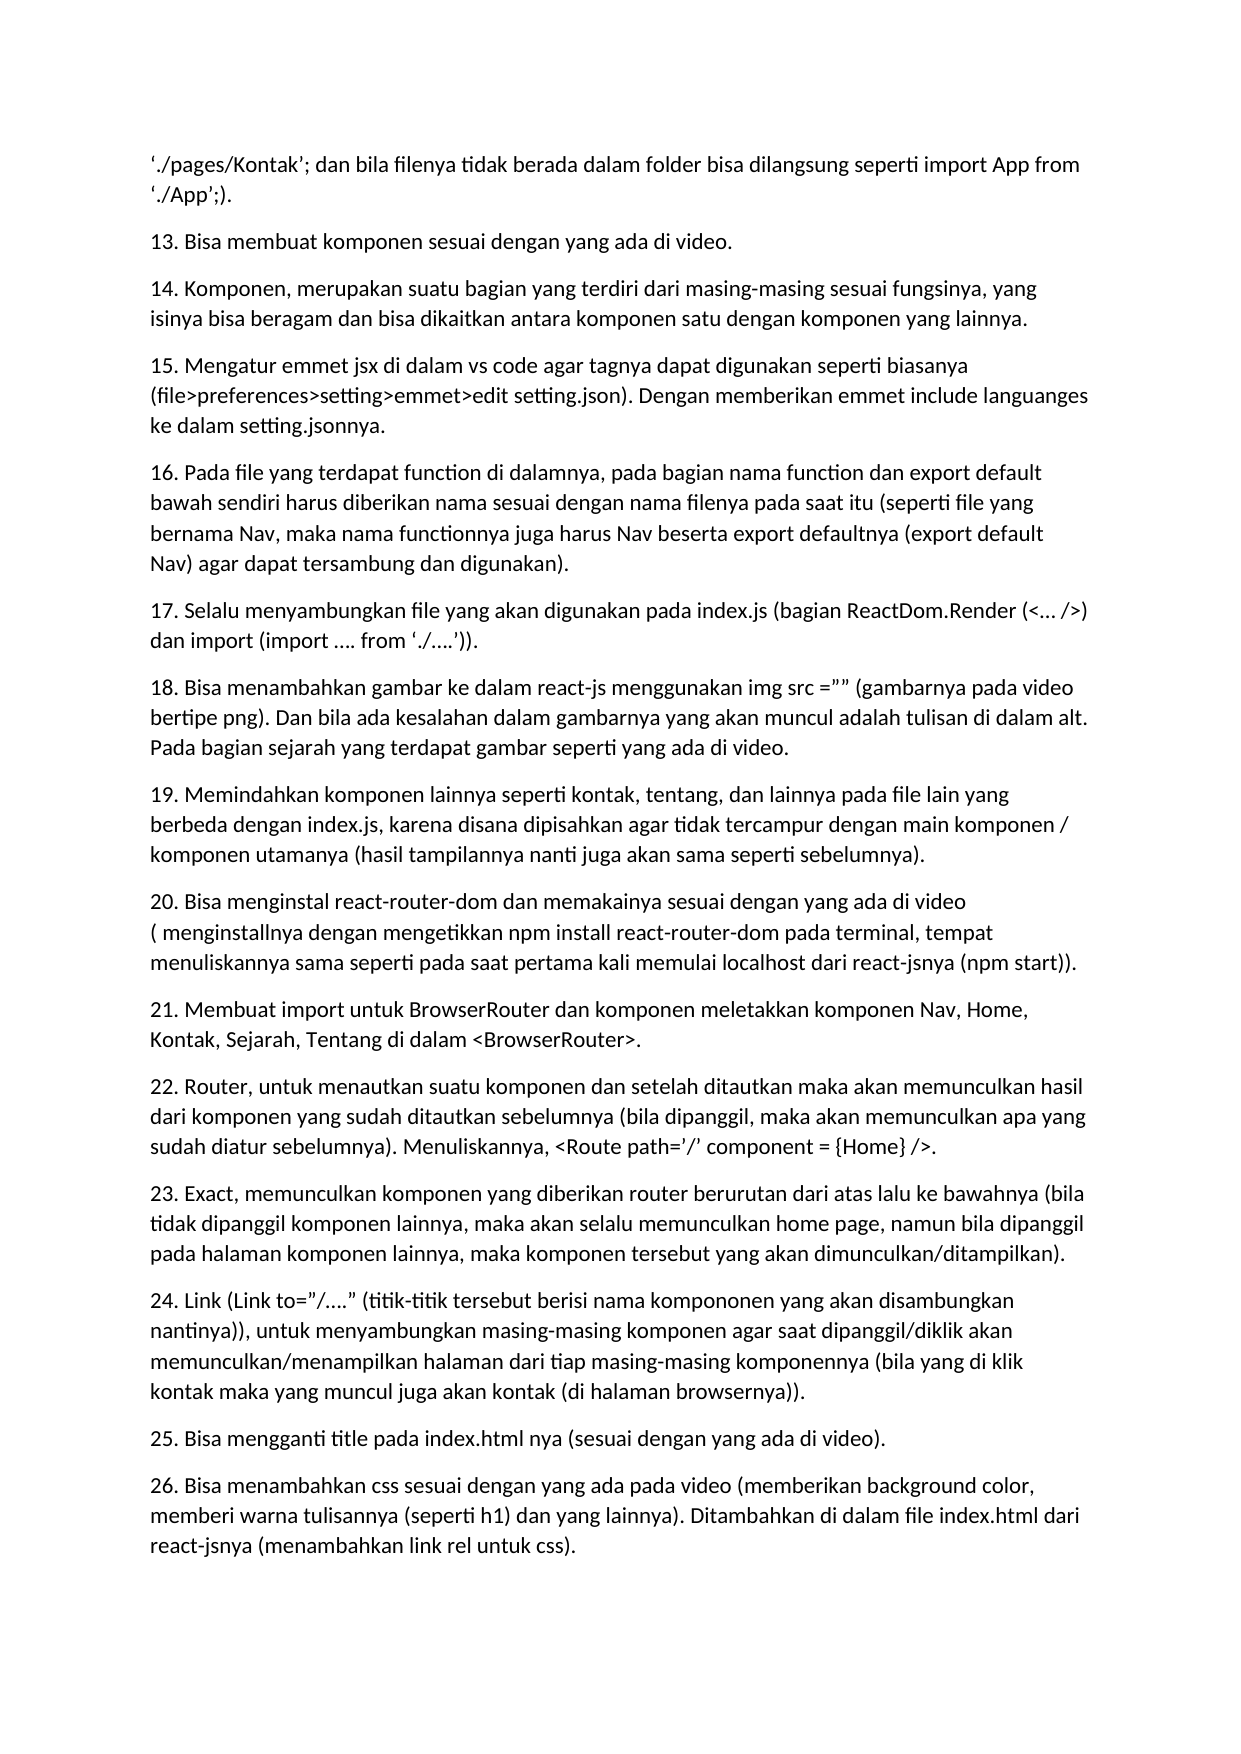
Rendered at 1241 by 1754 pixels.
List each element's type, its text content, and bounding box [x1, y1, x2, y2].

text 19. Memindahkan komponen lainnya seperti kontak, tentang, dan lainnya pada file lain yang berbeda dengan index.js, karena disana dipisahkan agar tidak tercampur dengan main komponen / komponen utamanya (hasil tampilannya nanti juga akan sama seperti sebelumnya). [150, 780, 1090, 869]
text 23. Exact, memunculkan komponen yang diberikan router berurutan dari atas lalu ke bawahnya (bila tidak dipanggil komponen lainnya, maka akan selalu memunculkan home page, namun bila dipanggil pada halaman komponen lainnya, maka komponen tersebut yang akan dimunculkan/ditampilkan). [150, 1179, 1090, 1268]
text 14. Komponen, merupakan suatu bagian yang terdiri dari masing-masing sesuai fungsinya, yang isinya bisa beragam dan bisa dikaitkan antara komponen satu dengan komponen yang lainnya. [150, 274, 1090, 332]
text 17. Selalu menyambungkan file yang akan digunakan pada index.js (bagian ReactDom.Render (<… />) dan import (import …. from ‘./….’)). [150, 596, 1090, 654]
text 24. Link (Link to=”/….” (titik-titik tersebut berisi nama kompononen yang akan disambungkan nantinya)), untuk menyambungkan masing-masing komponen agar saat dipanggil/diklik akan memunculkan/menampilkan halaman dari tiap masing-masing komponennya (bila yang di klik kontak maka yang muncul juga akan kontak (di halaman browsernya)). [150, 1286, 1090, 1405]
text 25. Bisa mengganti title pada index.html nya (sesuai dengan yang ada di video). [150, 1424, 1090, 1452]
text 26. Bisa menambahkan css sesuai dengan yang ada pada video (memberikan background color, memberi warna tulisannya (seperti h1) dan yang lainnya). Ditambahkan di dalam file index.html dari react-jsnya (menambahkan link rel untuk css). [150, 1471, 1090, 1559]
text 16. Pada file yang terdapat function di dalamnya, pada bagian nama function dan export default bawah sendiri harus diberikan nama sesuai dengan nama filenya pada saat itu (seperti file yang bernama Nav, maka nama functionnya juga harus Nav beserta export defaultnya (export default Nav) agar dapat tersambung dan digunakan). [150, 458, 1090, 577]
text 22. Router, untuk menautkan suatu komponen dan setelah ditautkan maka akan memunculkan hasil dari komponen yang sudah ditautkan sebelumnya (bila dipanggil, maka akan memunculkan apa yang sudah diatur sebelumnya). Menuliskannya, <Route path=’/’ component = {Home} />. [150, 1072, 1090, 1160]
text 18. Bisa menambahkan gambar ke dalam react-js menggunakan img src =”” (gambarnya pada video bertipe png). Dan bila ada kesalahan dalam gambarnya yang akan muncul adalah tulisan di dalam alt. Pada bagian sejarah yang terdapat gambar seperti yang ada di video. [150, 673, 1090, 761]
text 20. Bisa menginstal react-router-dom dan memakainya sesuai dengan yang ada di video ( menginstallnya dengan mengetikkan npm install react-router-dom pada terminal, tempat menuliskannya sama seperti pada saat pertama kali memulai localhost dari react-jsnya (npm start)). [150, 887, 1090, 976]
text 15. Mengatur emmet jsx di dalam vs code agar tagnya dapat digunakan seperti biasanya (file>preferences>setting>emmet>edit setting.json). Dengan memberikan emmet include languanges ke dalam setting.jsonnya. [150, 351, 1090, 439]
text 21. Membuat import untuk BrowserRouter dan komponen meletakkan komponen Nav, Home, Kontak, Sejarah, Tentang di dalam <BrowserRouter>. [150, 995, 1090, 1053]
text 13. Bisa membuat komponen sesuai dengan yang ada di video. [150, 227, 1090, 255]
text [150, 150, 1090, 208]
